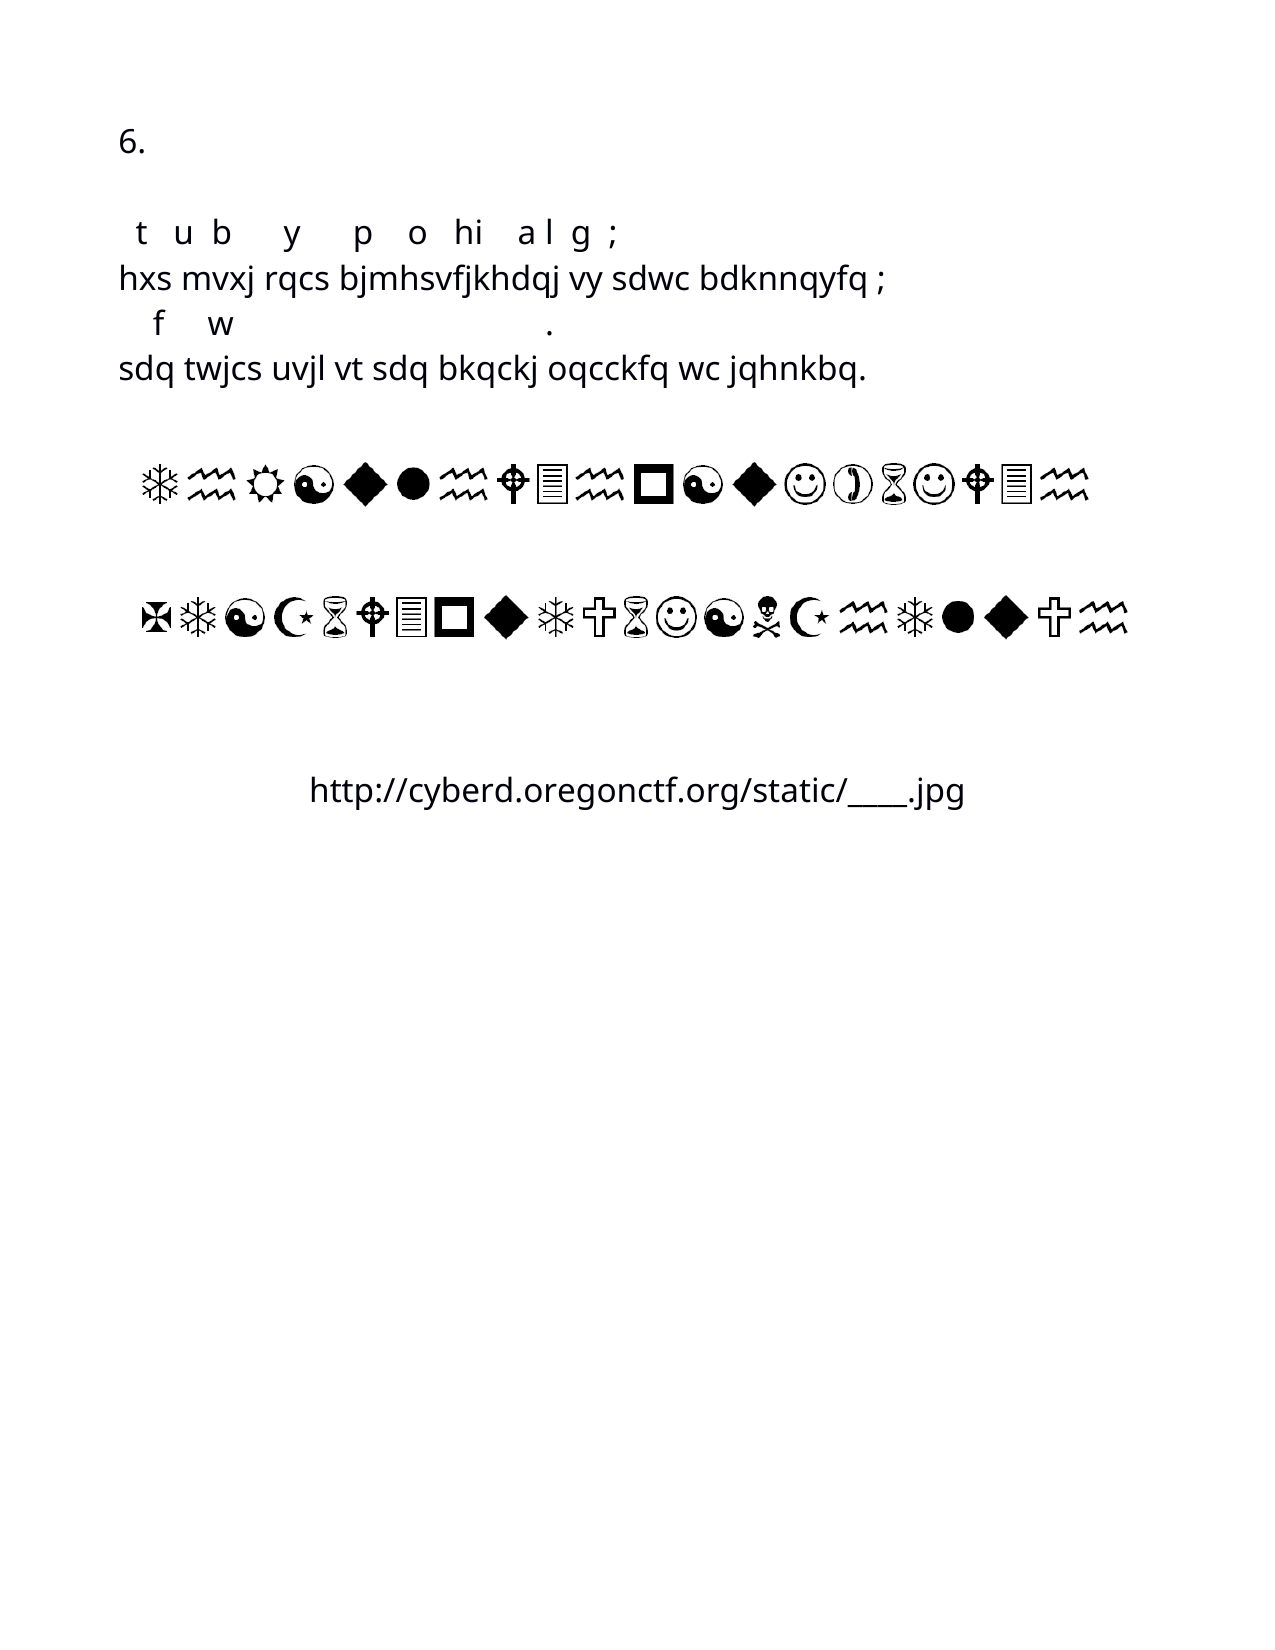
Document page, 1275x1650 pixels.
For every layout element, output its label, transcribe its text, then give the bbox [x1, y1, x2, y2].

text http://cyberd.oregonctf.org/static/____.jpg [118, 767, 1157, 812]
text sdq twjcs uvjl vt sdq bkqckj oqcckfq wc jqhnkbq. [118, 345, 1157, 391]
text 6. [118, 118, 1157, 163]
text hxs mvxj rqcs bjmhsvfjkhdqj vy sdwc bdknnqyfq ; [118, 254, 1157, 300]
text t u b y p o hi a l g ; [118, 209, 1157, 254]
picture [118, 433, 1157, 677]
text f w . [118, 300, 1157, 345]
